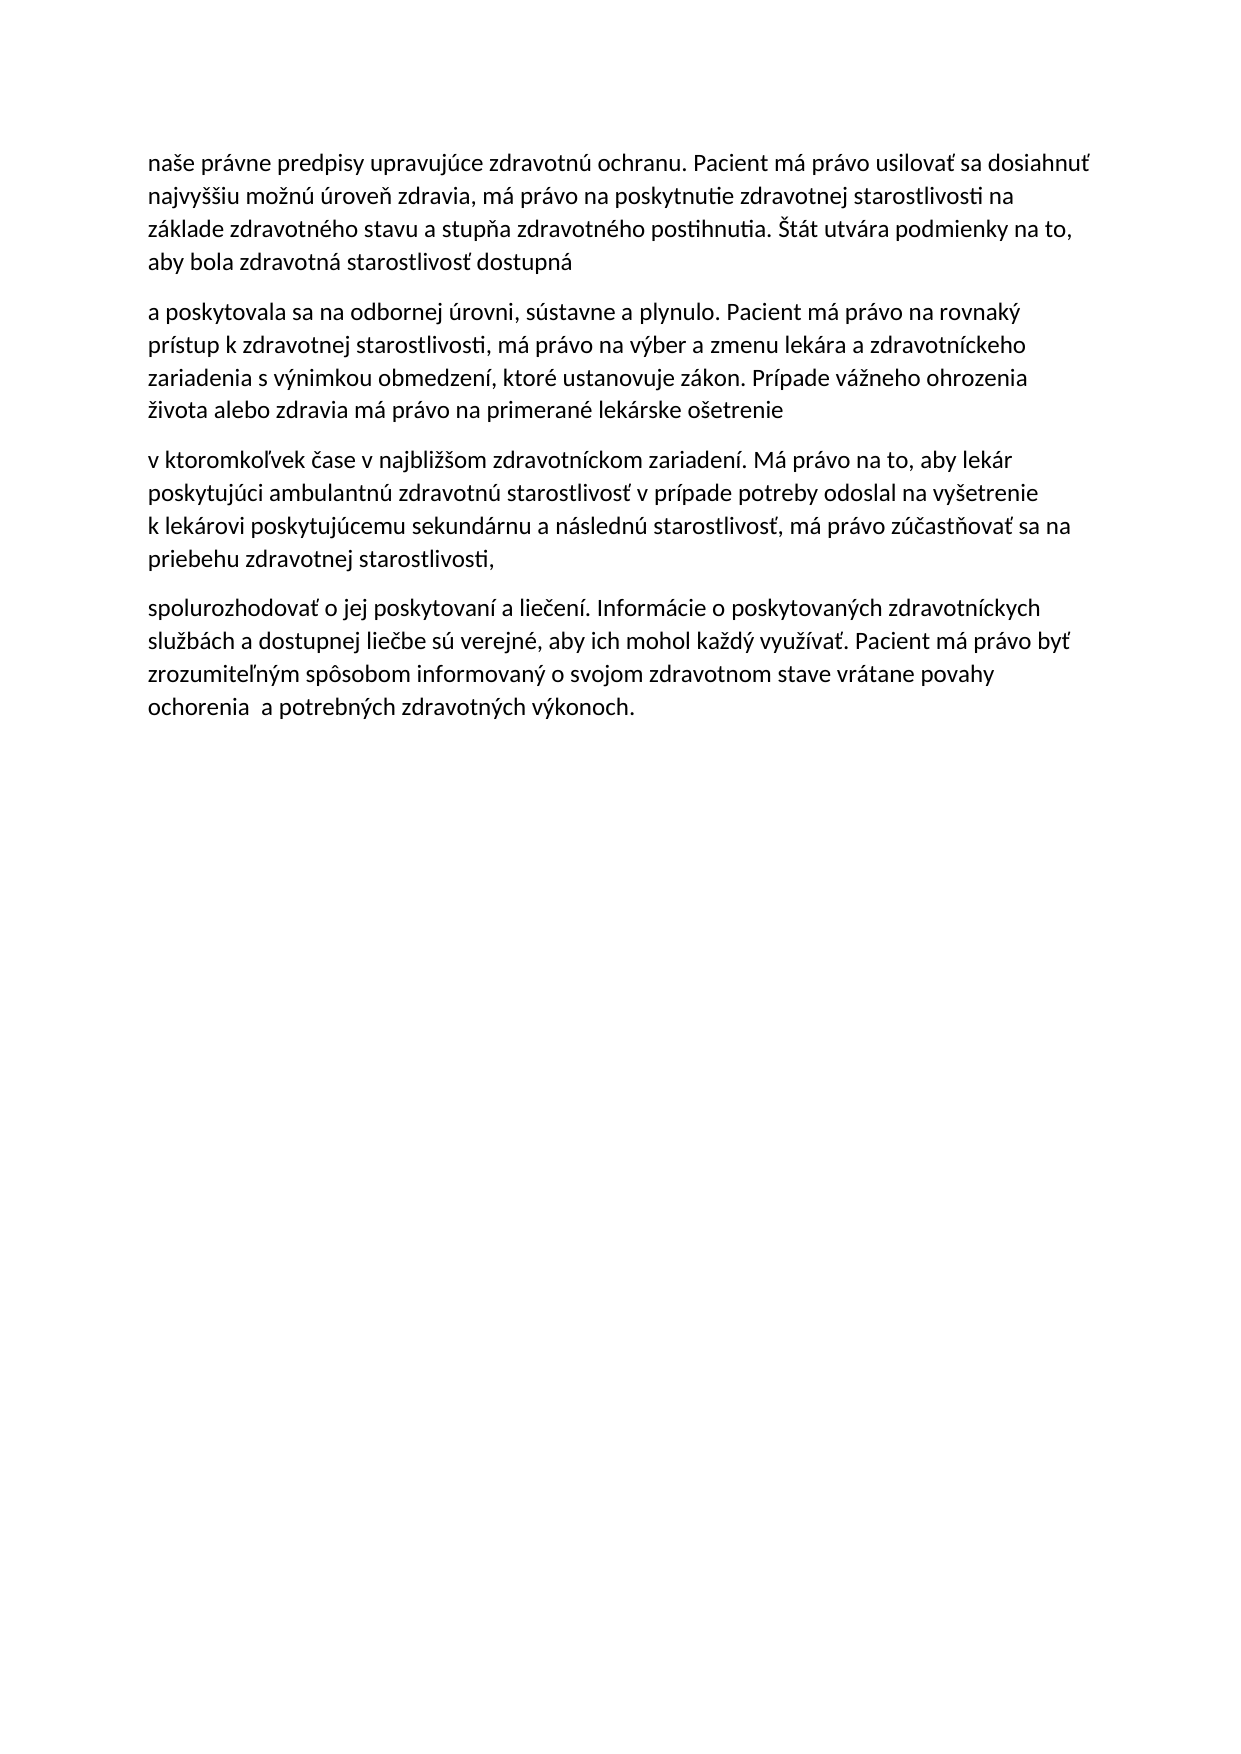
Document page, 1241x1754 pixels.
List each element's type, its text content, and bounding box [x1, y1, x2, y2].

text v ktoromkoľvek čase v najbližšom zdravotníckom zariadení. Má právo na to, aby lekár poskytujúci ambulantnú zdravotnú starostlivosť v prípade potreby odoslal na vyšetrenie k lekárovi poskytujúcemu sekundárnu a následnú starostlivosť, má právo zúčastňovať sa na priebehu zdravotnej starostlivosti, [148, 444, 1093, 573]
text spolurozhodovať o jej poskytovaní a liečení. Informácie o poskytovaných zdravotníckych službách a dostupnej liečbe sú verejné, aby ich mohol každý využívať. Pacient má právo byť zrozumiteľným spôsobom informovaný o svojom zdravotnom stave vrátane povahy ochorenia a potrebných zdravotných výkonoch. [148, 593, 1093, 722]
text naše právne predpisy upravujúce zdravotnú ochranu. Pacient má právo usilovať sa dosiahnuť najvyššiu možnú úroveň zdravia, má právo na poskytnutie zdravotnej starostlivosti na základe zdravotného stavu a stupňa zdravotného postihnutia. Štát utvára podmienky na to, aby bola zdravotná starostlivosť dostupná [148, 148, 1093, 277]
text a poskytovala sa na odbornej úrovni, sústavne a plynulo. Pacient má právo na rovnaký prístup k zdravotnej starostlivosti, má právo na výber a zmenu lekára a zdravotníckeho zariadenia s výnimkou obmedzení, ktoré ustanovuje zákon. Prípade vážneho ohrozenia života alebo zdravia má právo na primerané lekárske ošetrenie [148, 296, 1093, 425]
